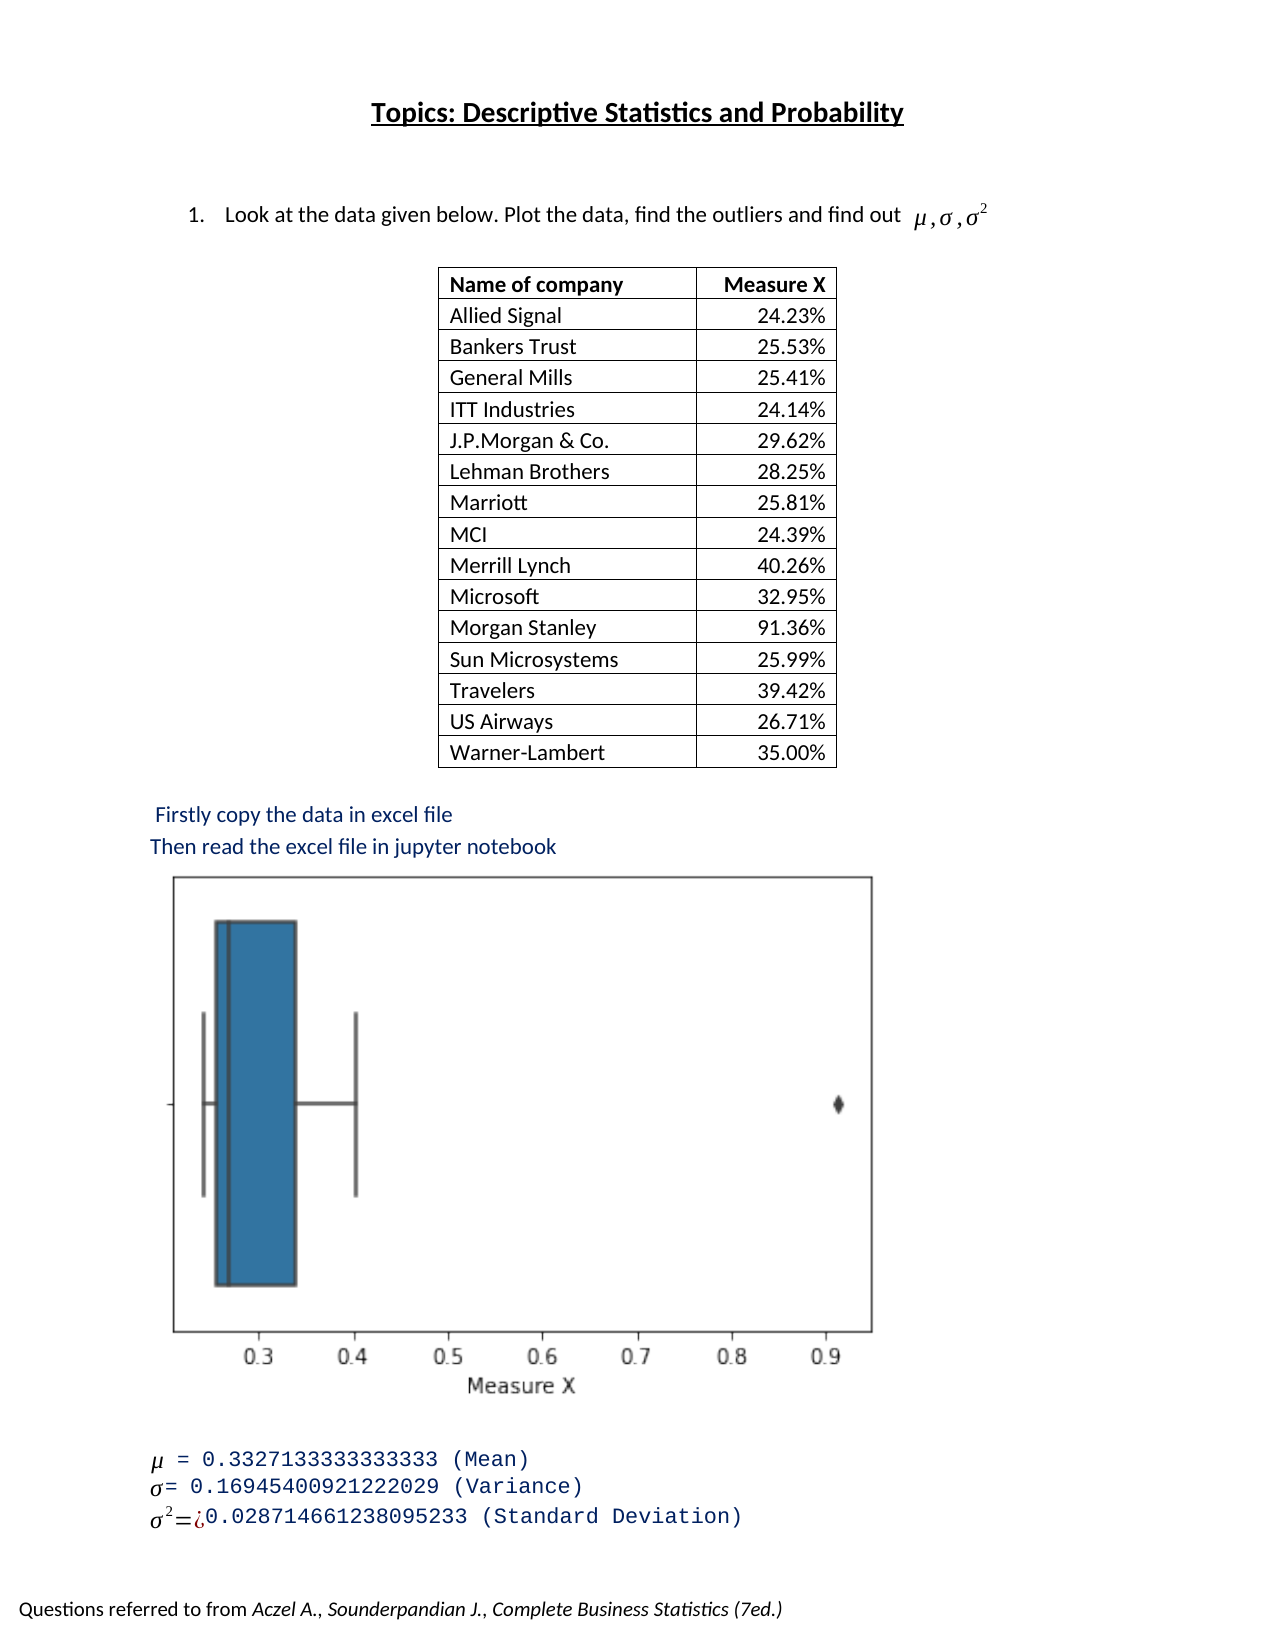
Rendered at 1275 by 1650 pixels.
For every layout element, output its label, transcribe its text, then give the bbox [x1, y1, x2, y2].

table_cell Merrill Lynch [439, 549, 696, 579]
table_cell J.P.Morgan & Co. [439, 424, 696, 454]
table_cell 91.36% [697, 611, 836, 642]
table_cell 28.25% [697, 455, 836, 485]
text = 0.3327133333333333 (Mean) [150, 1447, 1125, 1474]
table_cell 32.95% [697, 580, 836, 610]
text Firstly copy the data in excel file [150, 800, 1125, 828]
picture [150, 864, 884, 1411]
table_header Name of company [439, 268, 696, 298]
table_header Measure X [697, 268, 836, 298]
table_cell Lehman Brothers [439, 455, 696, 485]
table_cell Microsoft [439, 580, 696, 610]
table_cell Marriott [439, 486, 696, 517]
text = 0.16945400921222029 (Variance) [150, 1474, 1125, 1502]
table_cell 39.42% [697, 674, 836, 704]
table_cell ITT Industries [439, 393, 696, 423]
table_cell 35.00% [697, 736, 836, 767]
table_cell Bankers Trust [439, 330, 696, 360]
table_cell 40.26% [697, 549, 836, 579]
table_cell 24.39% [697, 518, 836, 548]
table_cell 25.53% [697, 330, 836, 360]
table_cell Sun Microsystems [439, 643, 696, 673]
list Look at the data given below. Plot the data, find the outliers and find out [187, 199, 1125, 230]
table_cell 24.14% [697, 393, 836, 423]
table_cell MCI [439, 518, 696, 548]
table_cell 29.62% [697, 424, 836, 454]
table_cell Allied Signal [439, 299, 696, 329]
table_cell 25.41% [697, 361, 836, 392]
table_cell Travelers [439, 674, 696, 704]
table_cell Morgan Stanley [439, 611, 696, 642]
table_cell US Airways [439, 705, 696, 735]
table_cell 26.71% [697, 705, 836, 735]
text 0.028714661238095233 (Standard Deviation) [150, 1502, 1125, 1533]
text Topics: Descriptive Statistics and Probability [150, 94, 1125, 129]
table_cell Warner-Lambert [439, 736, 696, 767]
table_cell 24.23% [697, 299, 836, 329]
table_cell 25.81% [697, 486, 836, 517]
table_cell General Mills [439, 361, 696, 392]
table_cell 25.99% [697, 643, 836, 673]
